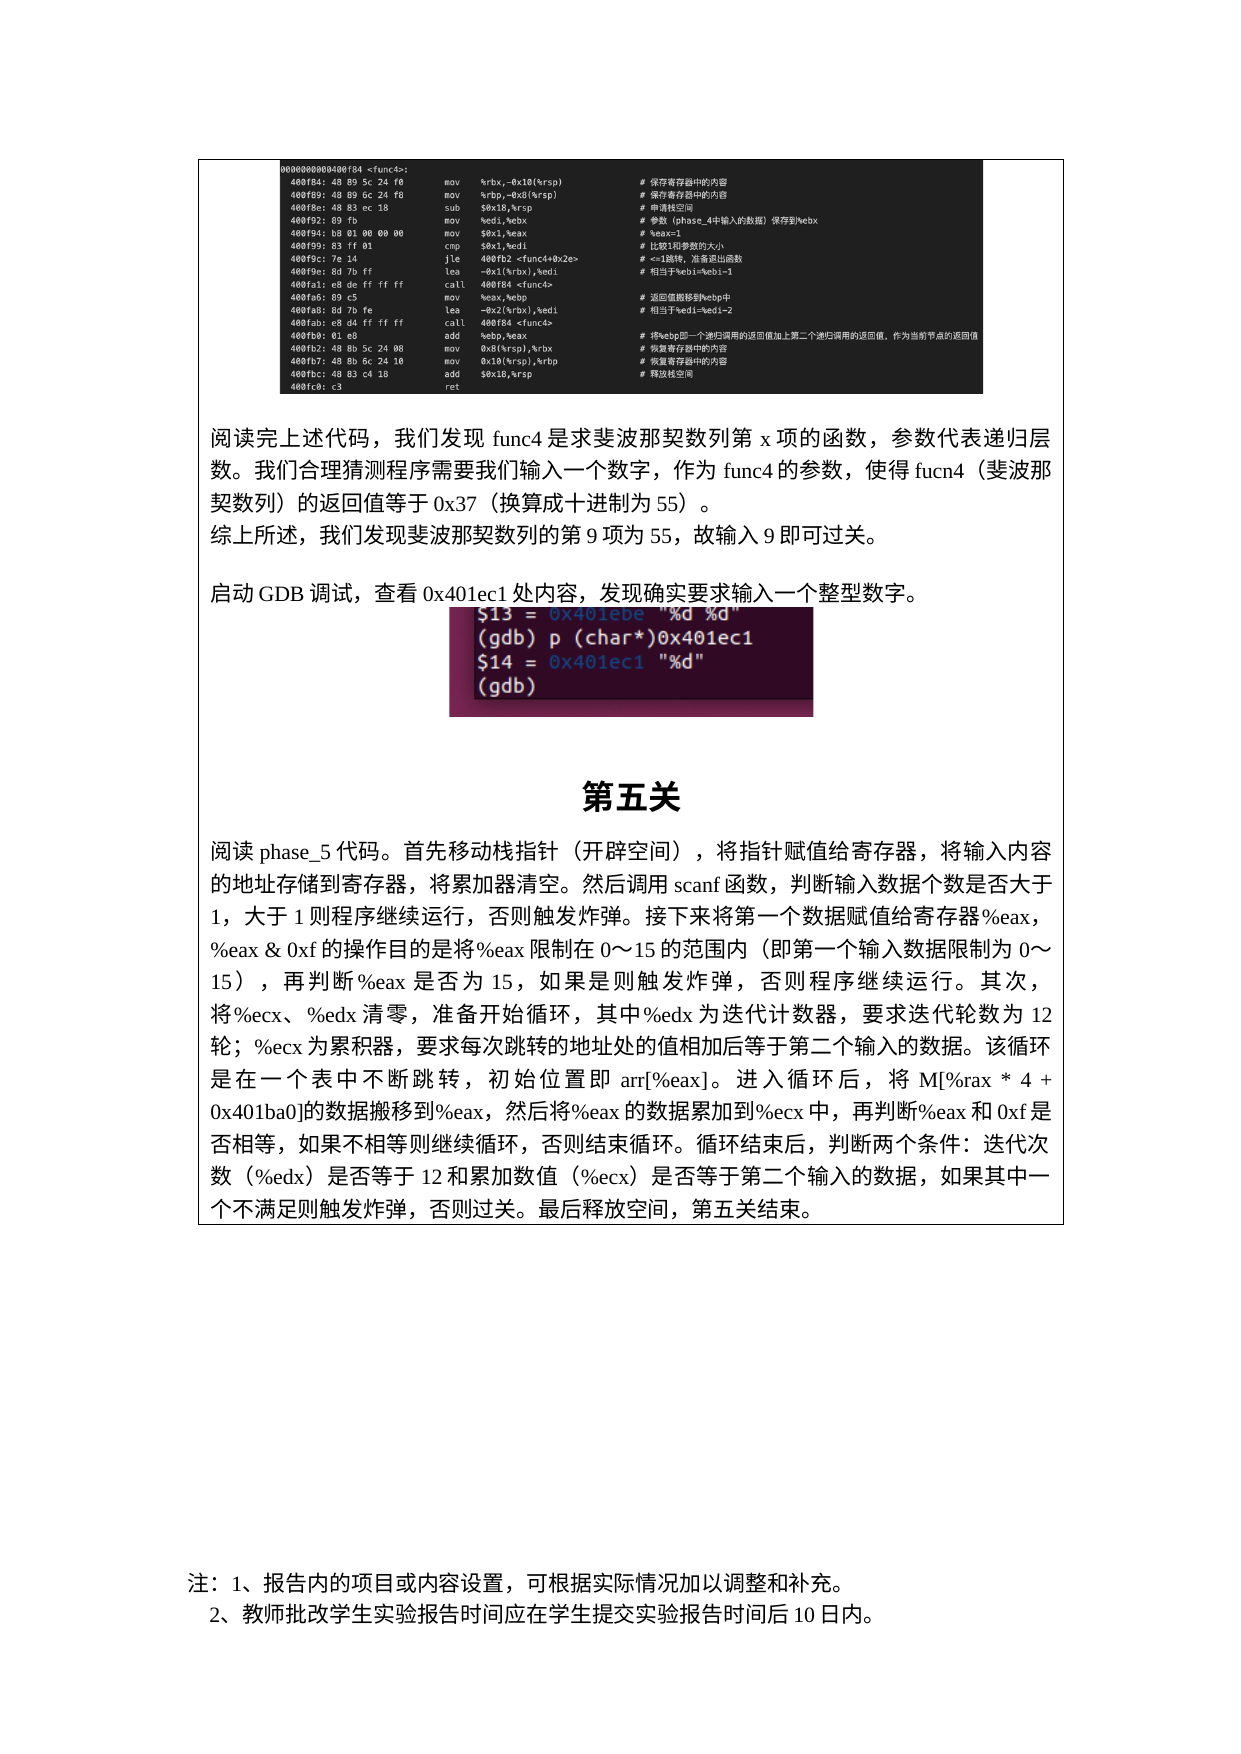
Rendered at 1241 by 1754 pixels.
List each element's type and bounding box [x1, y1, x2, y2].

picture [449, 607, 814, 717]
picture [279, 160, 984, 394]
table_cell [199, 160, 1063, 1224]
